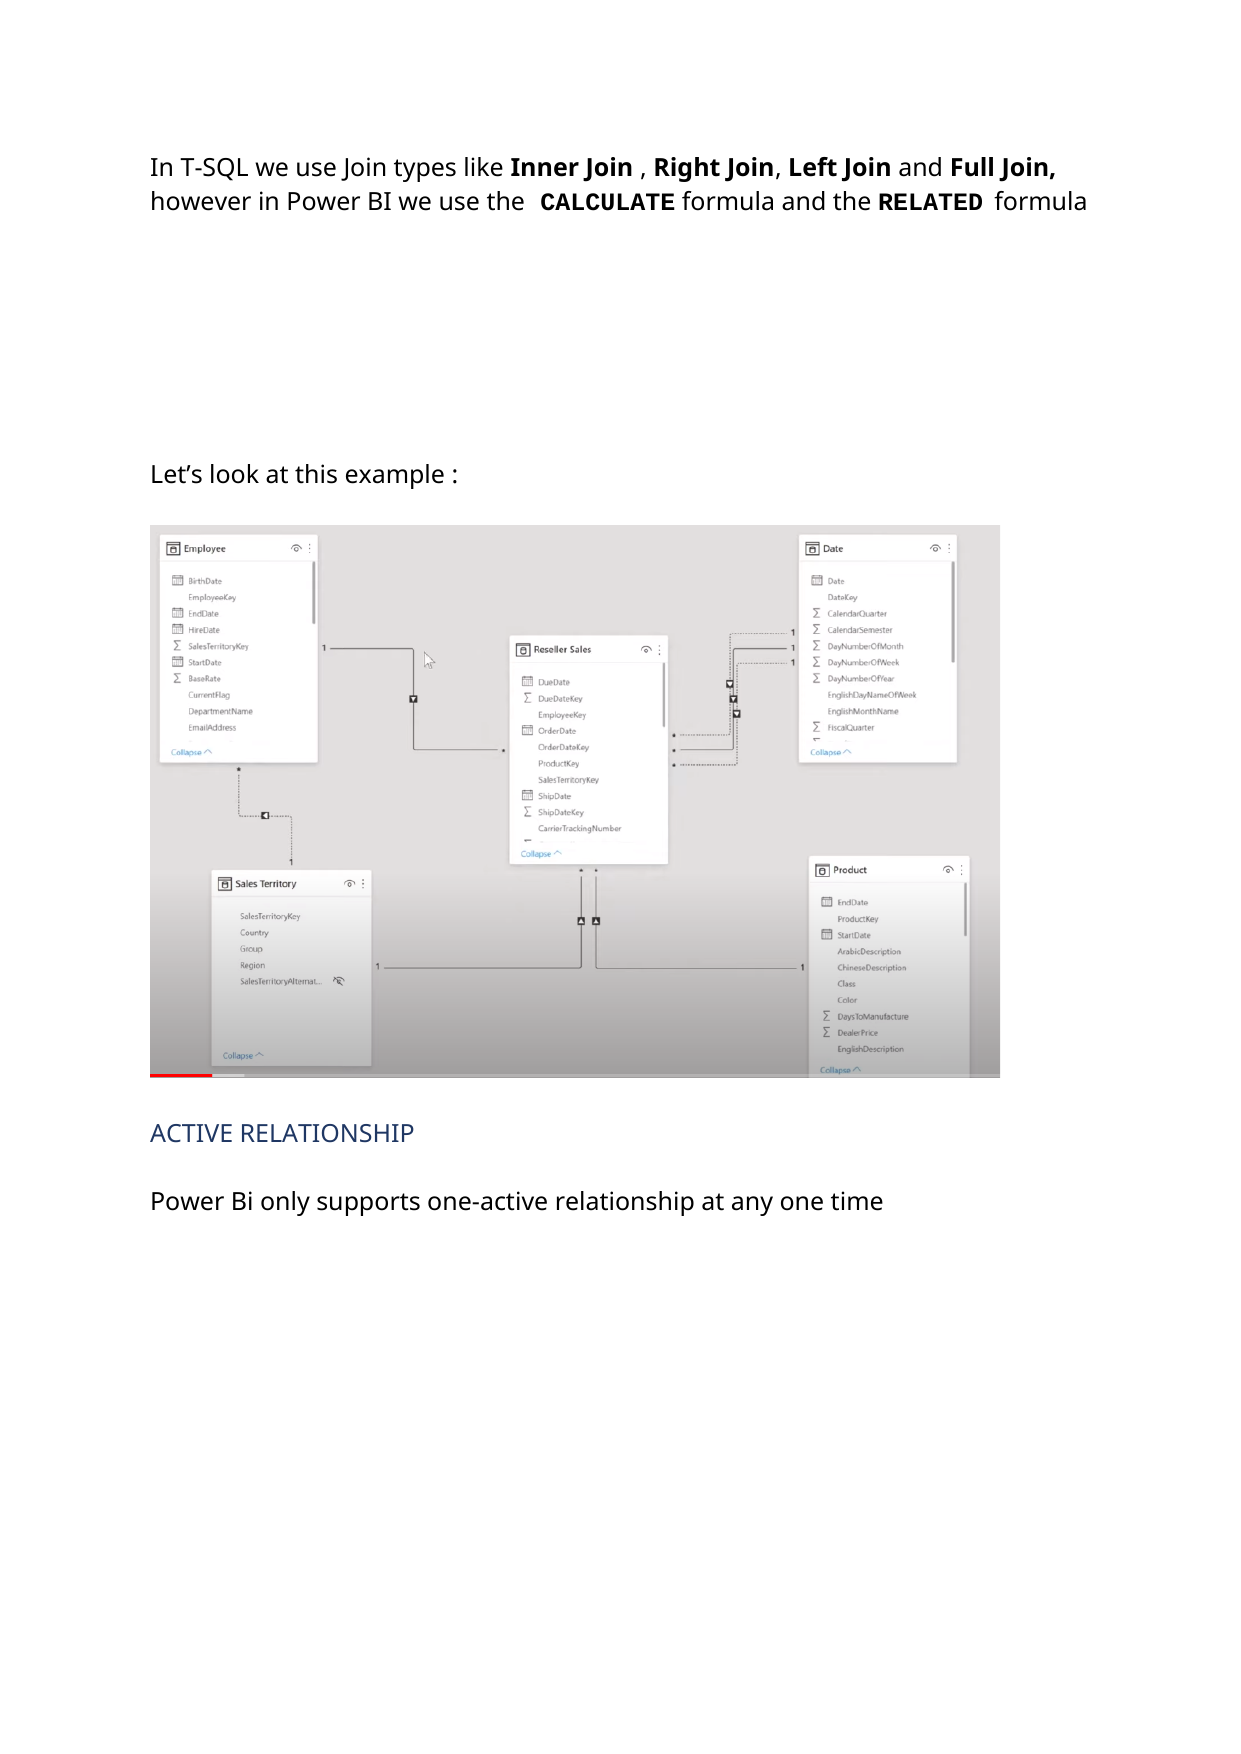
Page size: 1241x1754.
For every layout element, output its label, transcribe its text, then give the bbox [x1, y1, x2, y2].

text Power Bi only supports one-active relationship at any one time [150, 1184, 1090, 1218]
subtitle ACTIVE RELATIONSHIP [150, 1116, 1090, 1149]
text In T-SQL we use Join types like Inner Join , Right Join, Left Join and Full Join, however in Power BI we use the CALCULATE formula and the RELATED formula [150, 150, 1090, 218]
picture [150, 525, 1001, 1078]
text Let’s look at this example : [150, 457, 1090, 491]
